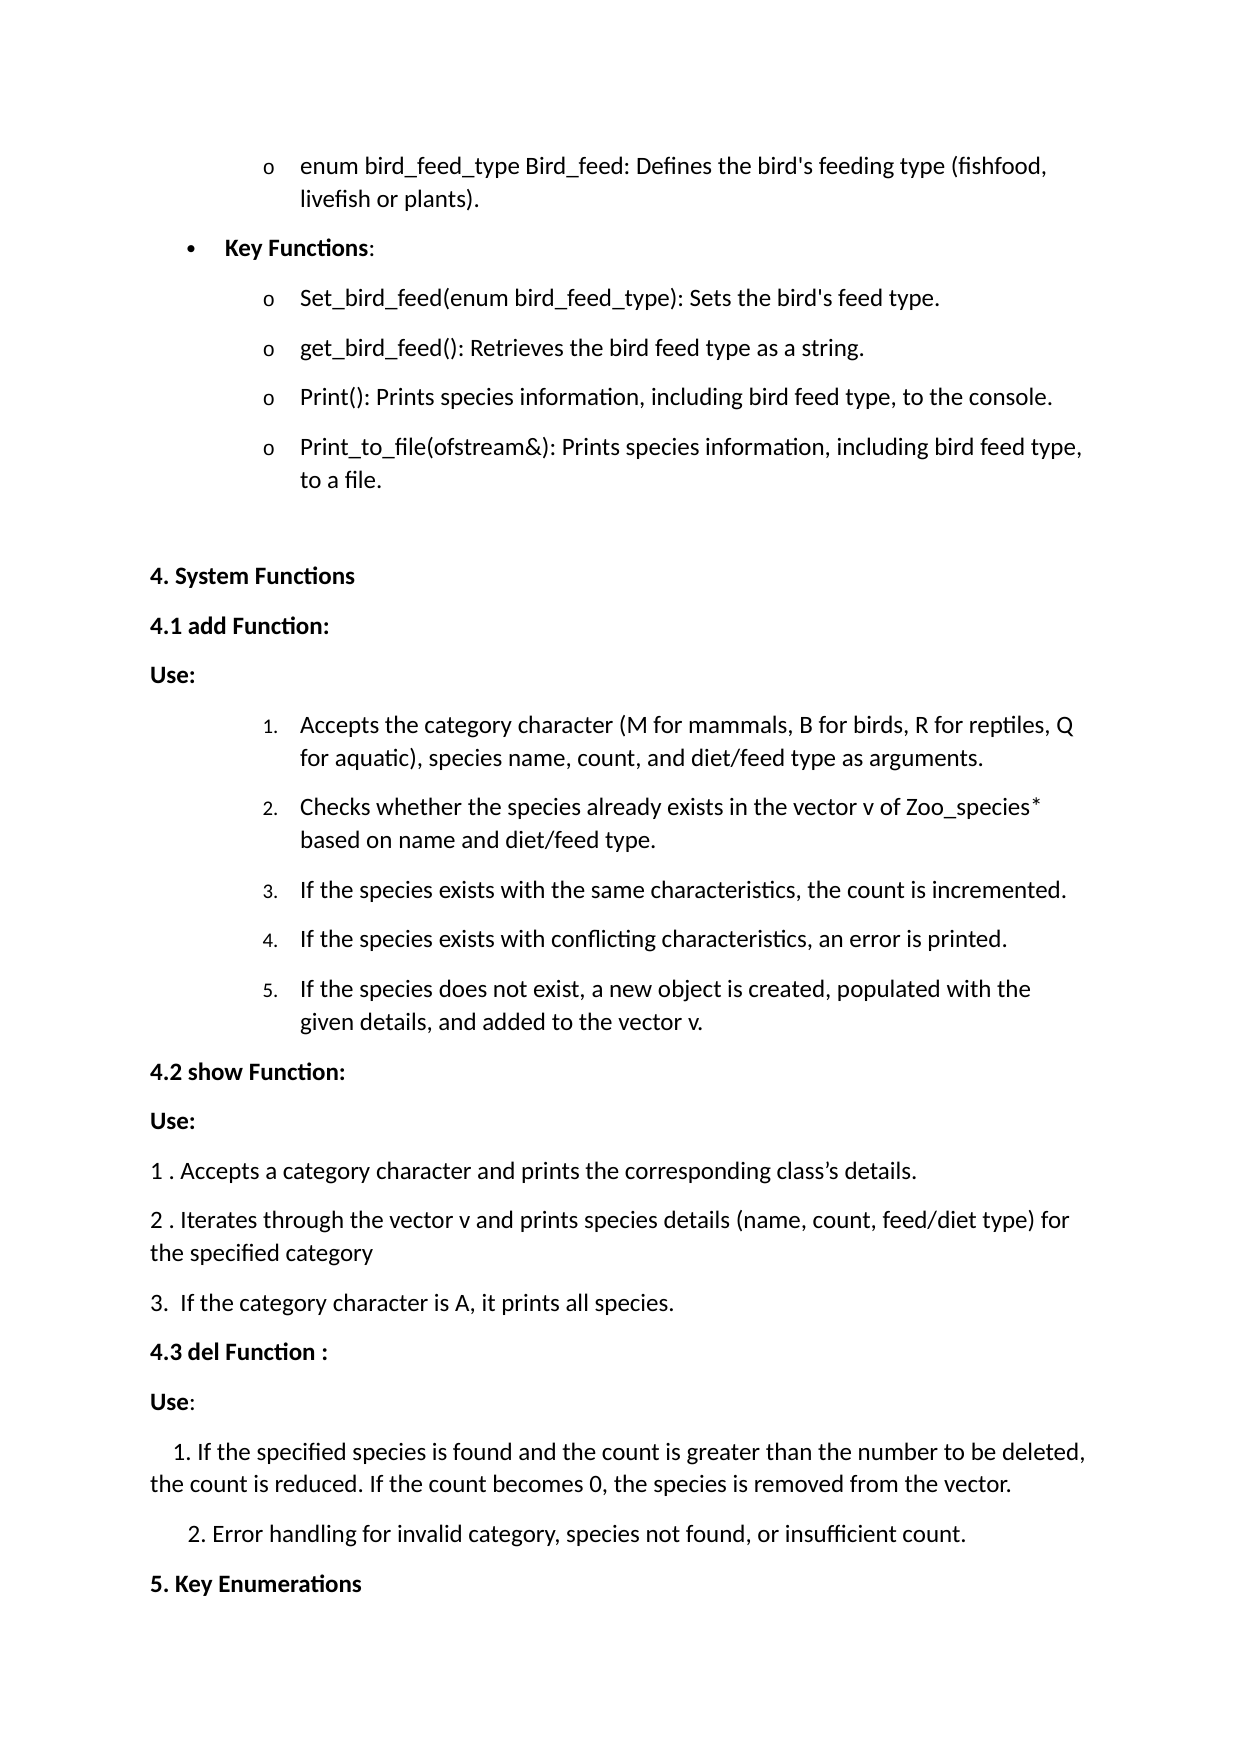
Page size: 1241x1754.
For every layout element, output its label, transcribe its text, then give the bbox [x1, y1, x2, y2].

text 4.2 show Function: [150, 1056, 1090, 1086]
list Print(): Prints species information, including bird feed type, to the console. [262, 381, 1090, 412]
text Use: [150, 1386, 1090, 1417]
list Key Functions: [187, 232, 1090, 263]
text 2 . Iterates through the vector v and prints species details (name, count, feed/diet type) for the specified category [150, 1204, 1090, 1268]
text 1 . Accepts a category character and prints the corresponding class’s details. [150, 1155, 1090, 1185]
list Checks whether the species already exists in the vector v of Zoo_species* based on name and diet/feed type. [262, 791, 1090, 855]
text Use: [150, 659, 1090, 690]
text Use: [150, 1105, 1090, 1136]
list enum bird_feed_type Bird_feed: Defines the bird's feeding type (fishfood, livefish or plants). [262, 150, 1090, 213]
text 5. Key Enumerations [150, 1568, 1090, 1598]
list If the species exists with conflicting characteristics, an error is printed. [262, 923, 1090, 954]
list If the species exists with the same characteristics, the count is incremented. [262, 874, 1090, 904]
list del Function : [150, 1336, 1090, 1367]
text 4.1 add Function: [150, 610, 1090, 640]
list Print_to_file(ofstream&): Prints species information, including bird feed type, to a file. [262, 431, 1090, 494]
text 1. If the specified species is found and the count is greater than the number to be deleted, the count is reduced. If the count becomes 0, the species is removed from the vector. [150, 1436, 1090, 1499]
list If the species does not exist, a new object is created, populated with the given details, and added to the vector v. [262, 973, 1090, 1037]
text 3. If the category character is A, it prints all species. [150, 1287, 1090, 1317]
list Set_bird_feed(enum bird_feed_type): Sets the bird's feed type. [262, 282, 1090, 313]
text 2. Error handling for invalid category, species not found, or insufficient count. [187, 1518, 1090, 1549]
text 4. System Functions [150, 560, 1090, 591]
list Accepts the category character (M for mammals, B for birds, R for reptiles, Q for aquatic), species name, count, and diet/feed type as arguments. [262, 709, 1090, 772]
list get_bird_feed(): Retrieves the bird feed type as a string. [262, 332, 1090, 362]
